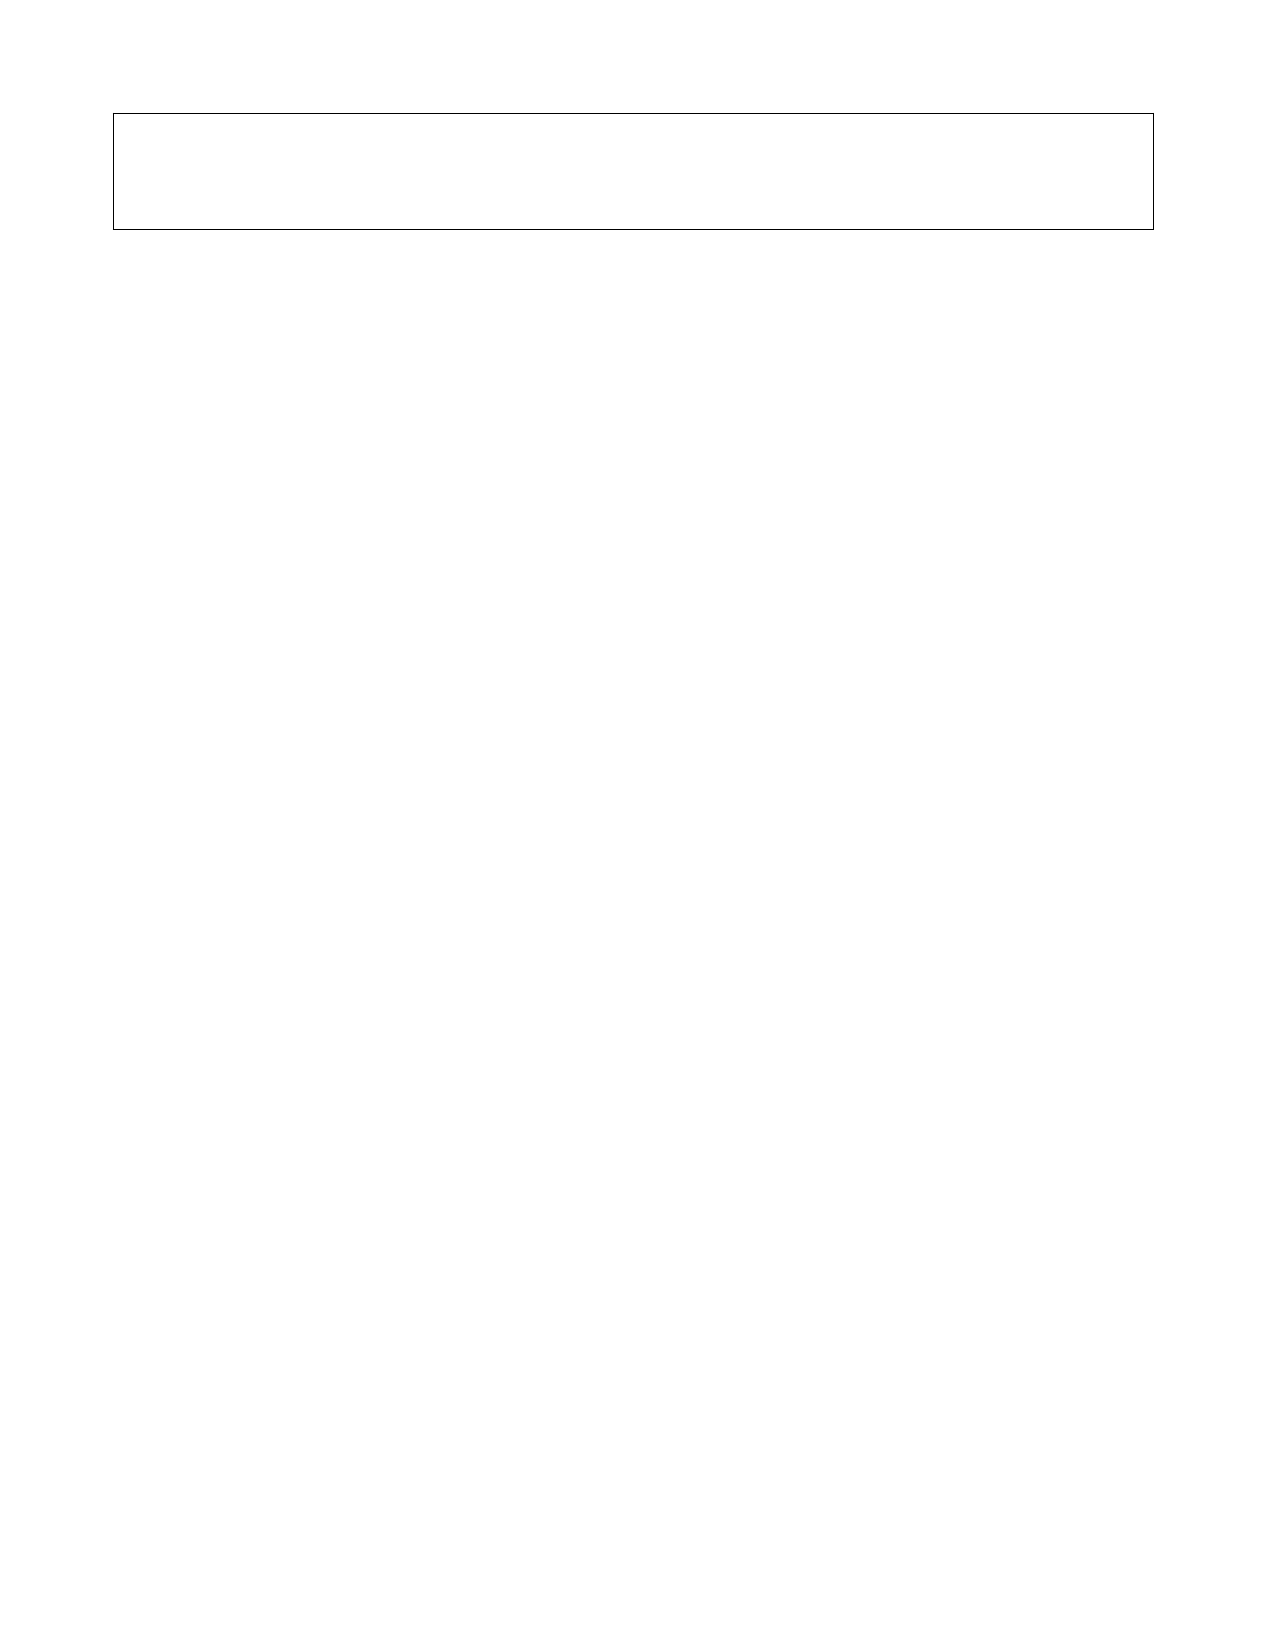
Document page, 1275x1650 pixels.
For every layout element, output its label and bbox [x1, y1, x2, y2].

table_cell [114, 114, 1153, 228]
